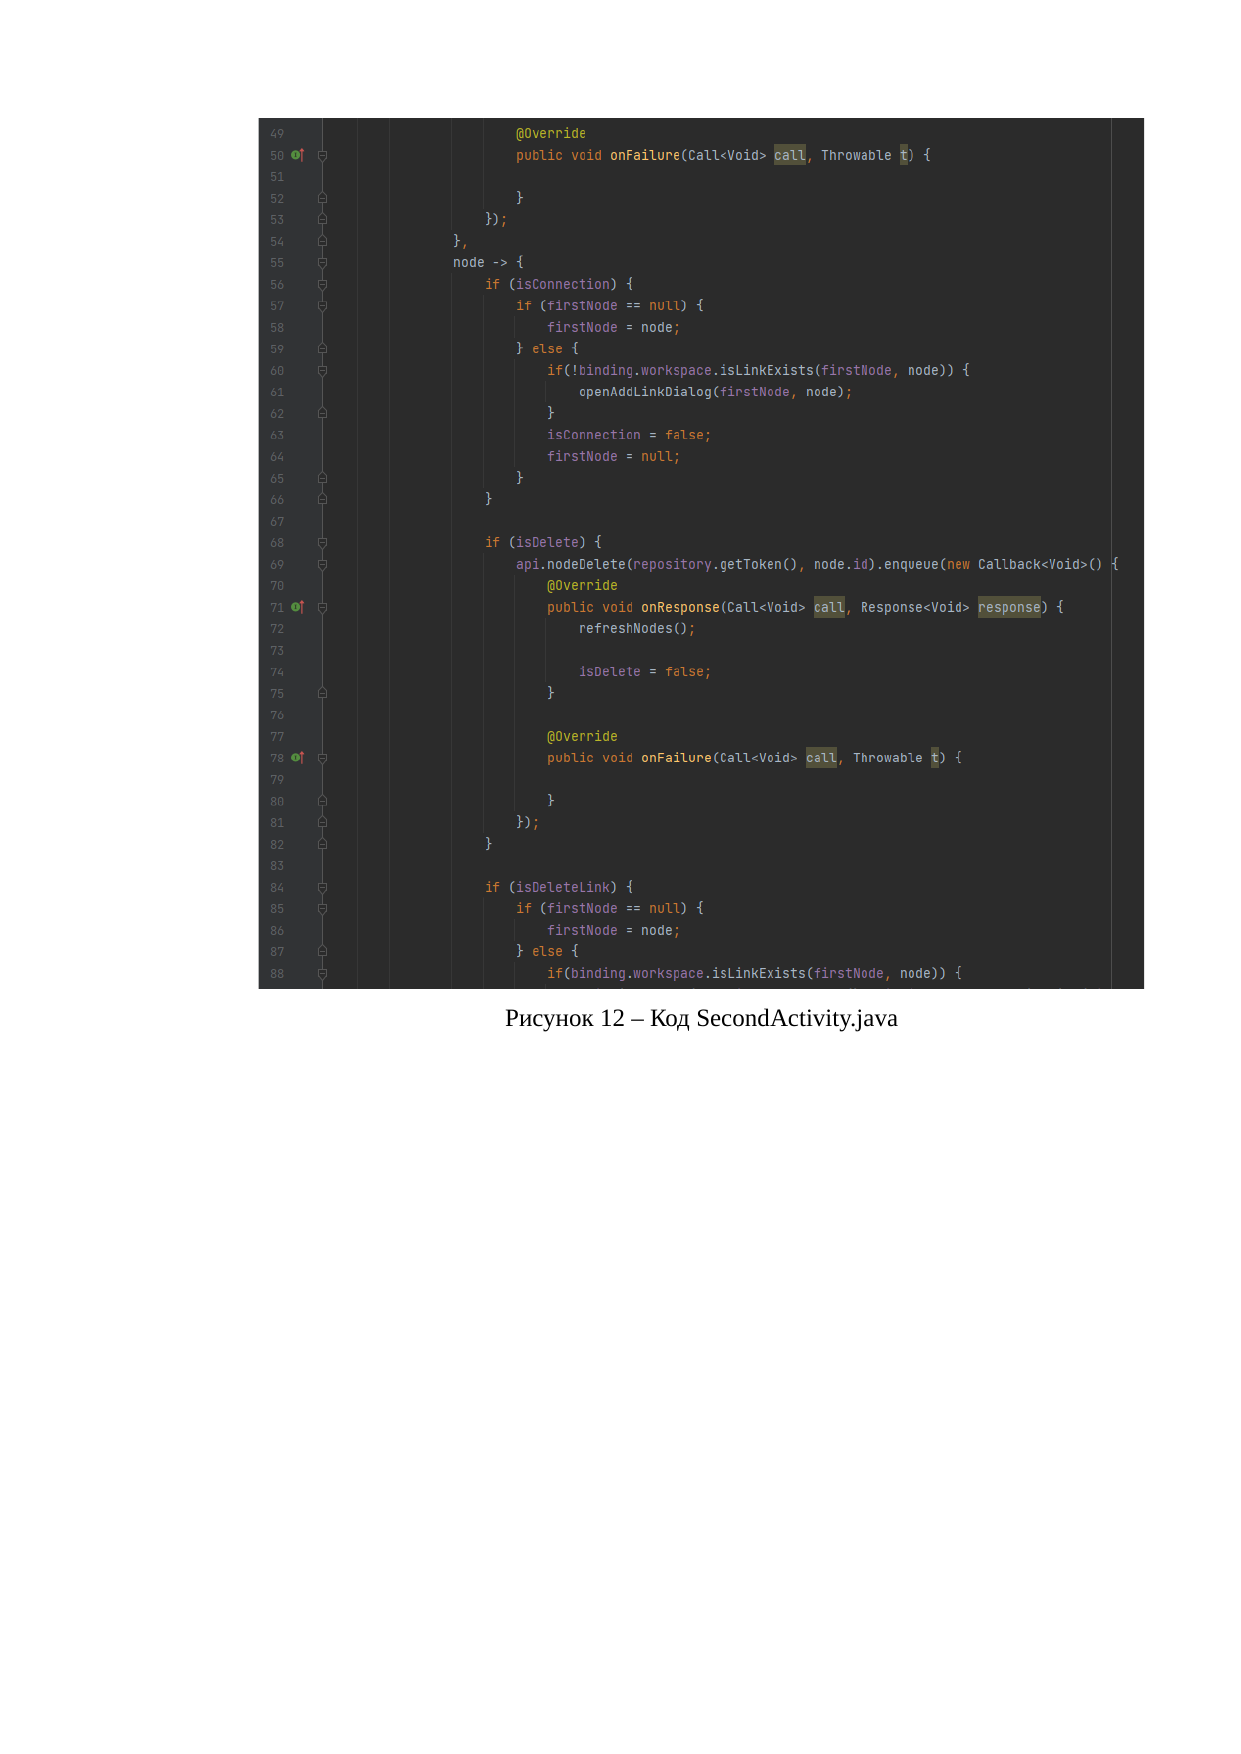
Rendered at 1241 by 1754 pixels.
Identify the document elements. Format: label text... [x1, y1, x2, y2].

picture [258, 118, 1145, 989]
text Рисунок 12 – Код SecondActivity.java [177, 1003, 1152, 1031]
